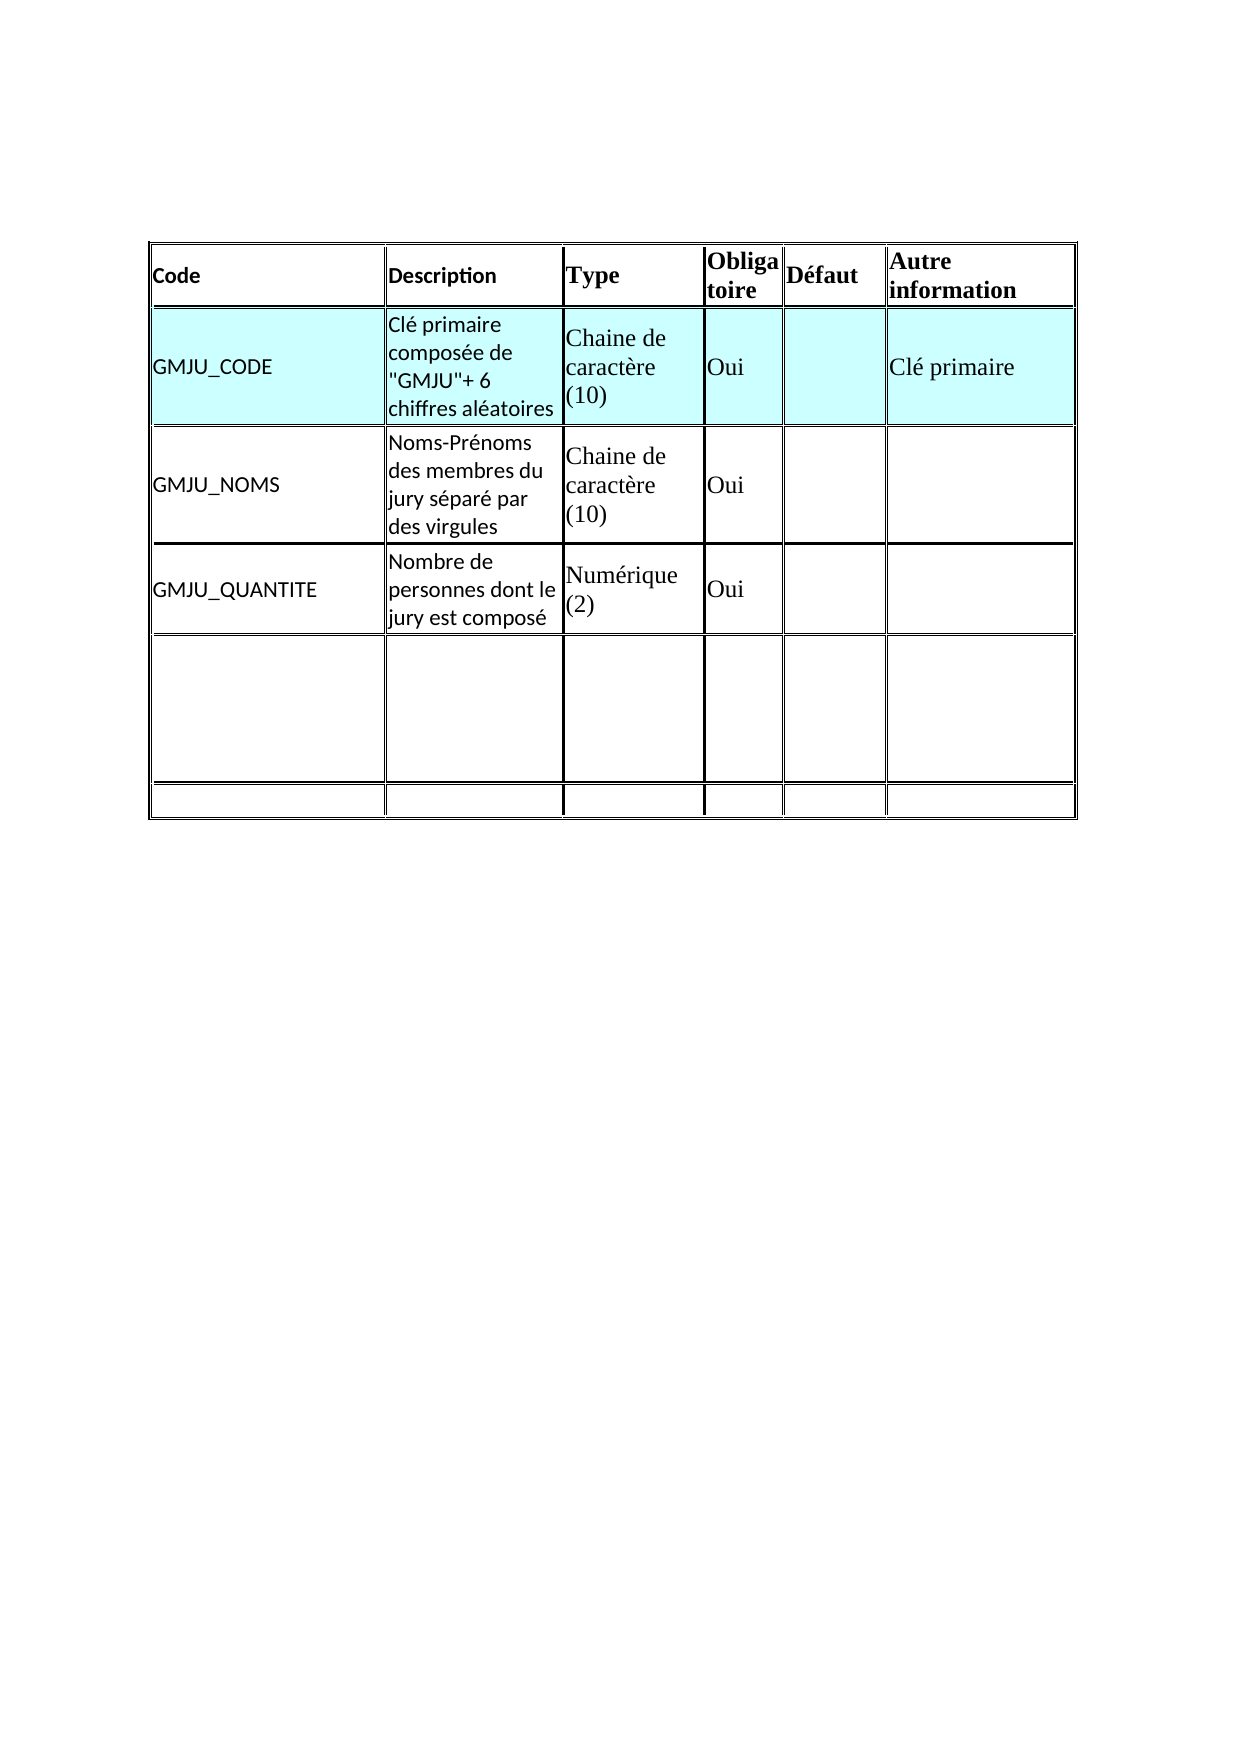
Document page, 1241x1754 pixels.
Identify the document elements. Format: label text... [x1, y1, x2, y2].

table_cell [387, 636, 562, 781]
table_cell Chaine de caractère (10) [565, 309, 703, 424]
table_cell [888, 633, 1075, 781]
table_cell [152, 633, 384, 781]
table_cell Nombre de personnes dont le jury est composé [387, 545, 562, 632]
table_cell [785, 636, 885, 781]
table_cell [887, 424, 1076, 542]
table_header Type [563, 245, 704, 305]
table_cell Oui [706, 545, 782, 632]
table_cell GMJU_QUANTITE [152, 542, 384, 632]
table_cell [706, 636, 782, 781]
table_header Code [152, 245, 386, 305]
table_header Obligatoire [704, 245, 783, 305]
table_cell Numérique (2) [565, 545, 703, 632]
table_header Autre information [887, 245, 1074, 305]
table_cell [784, 785, 887, 816]
table_cell [785, 427, 885, 542]
table_cell GMJU_CODE [152, 305, 384, 424]
table_header Défaut [784, 245, 887, 305]
table_cell [152, 781, 386, 816]
table_cell [887, 781, 1075, 816]
table_cell [785, 309, 885, 424]
table_cell GMJU_NOMS [150, 424, 386, 542]
table_cell [563, 785, 704, 816]
table_cell [386, 785, 563, 816]
table_cell Noms-Prénoms des membres du jury séparé par des virgules [387, 427, 562, 542]
table_cell Oui [706, 427, 782, 542]
table_cell [785, 545, 885, 632]
table_cell Clé primaire composée de "GMJU"+ 6 chiffres aléatoires [387, 309, 562, 424]
table_cell [888, 542, 1074, 632]
table_cell [704, 785, 783, 816]
table_cell Chaine de caractère (10) [565, 427, 703, 542]
table_cell [565, 636, 703, 781]
table_header Description [386, 243, 563, 305]
table_cell Clé primaire [888, 305, 1075, 424]
table_cell Oui [706, 309, 782, 424]
